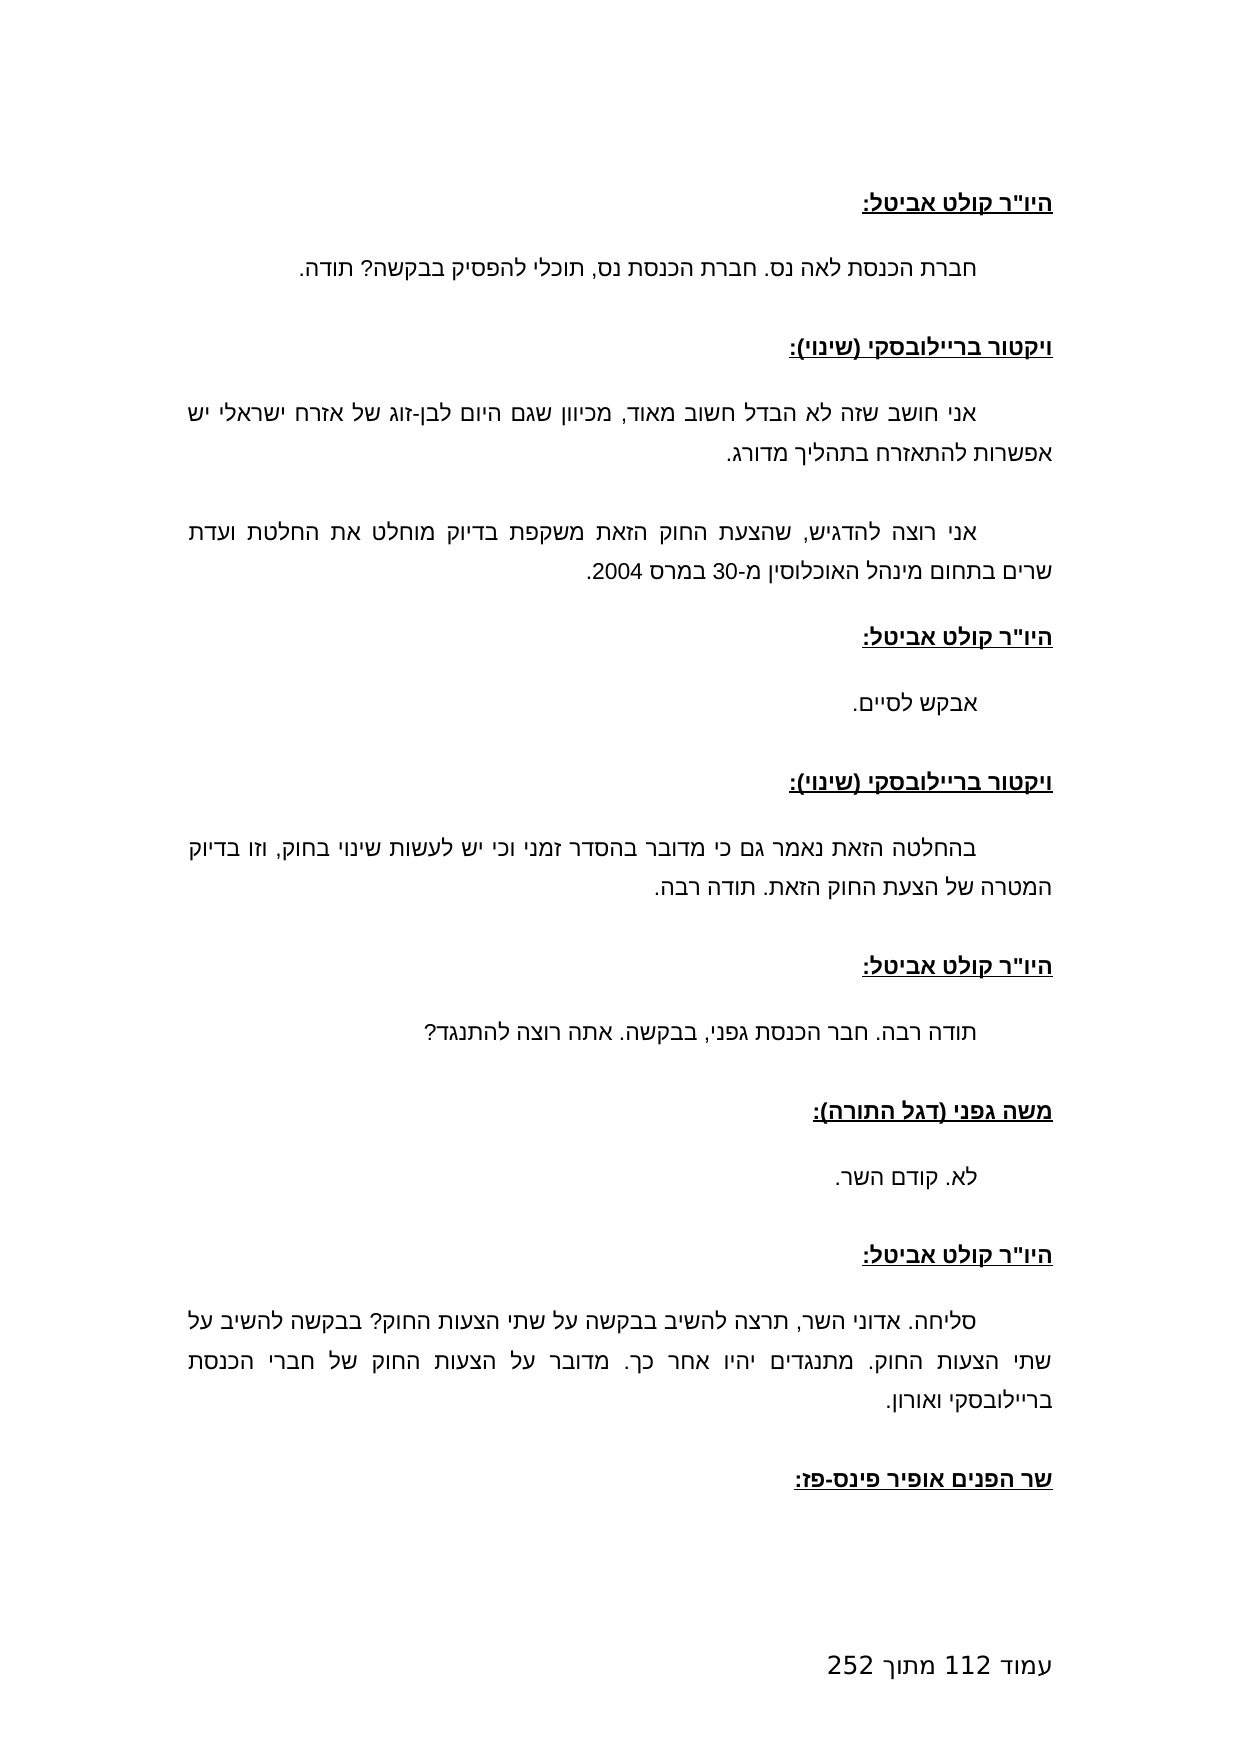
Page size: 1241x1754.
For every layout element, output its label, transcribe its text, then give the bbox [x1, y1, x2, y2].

text אני חושב שזה לא הבדל חשוב מאוד, מכיוון שגם היום לבן-זוג של אזרח ישראלי יש אפשרות להתאזרח בתהליך מדורג. [187, 400, 1053, 466]
text משה גפני (דגל התורה): [187, 1098, 1053, 1124]
text אבקש לסיים. [187, 690, 1053, 716]
text היו"ר קולט אביטל: [187, 624, 1053, 650]
text חברת הכנסת לאה נס. חברת הכנסת נס, תוכלי להפסיק בבקשה? תודה. [187, 255, 1053, 282]
text שר הפנים אופיר פינס-פז: [187, 1466, 1053, 1493]
text סליחה. אדוני השר, תרצה להשיב בבקשה על שתי הצעות החוק? בבקשה להשיב על שתי הצעות החוק. מתנגדים יהיו אחר כך. מדובר על הצעות החוק של חברי הכנסת בריילובסקי ואורון. [187, 1308, 1053, 1414]
text לא. קודם השר. [187, 1163, 1053, 1190]
text אני רוצה להדגיש, שהצעת החוק הזאת משקפת בדיוק מוחלט את החלטת ועדת שרים בתחום מינהל האוכלוסין מ-30 במרס 2004. [187, 518, 1053, 584]
text היו"ר קולט אביטל: [187, 1242, 1053, 1269]
text היו"ר קולט אביטל: [187, 953, 1053, 979]
text ויקטור בריילובסקי (שינוי): [187, 334, 1053, 361]
text תודה רבה. חבר הכנסת גפני, בבקשה. אתה רוצה להתנגד? [187, 1019, 1053, 1045]
text היו"ר קולט אביטל: [187, 189, 1053, 216]
text בהחלטה הזאת נאמר גם כי מדובר בהסדר זמני וכי יש לעשות שינוי בחוק, וזו בדיוק המטרה של הצעת החוק הזאת. תודה רבה. [187, 834, 1053, 900]
text ויקטור בריילובסקי (שינוי): [187, 769, 1053, 795]
